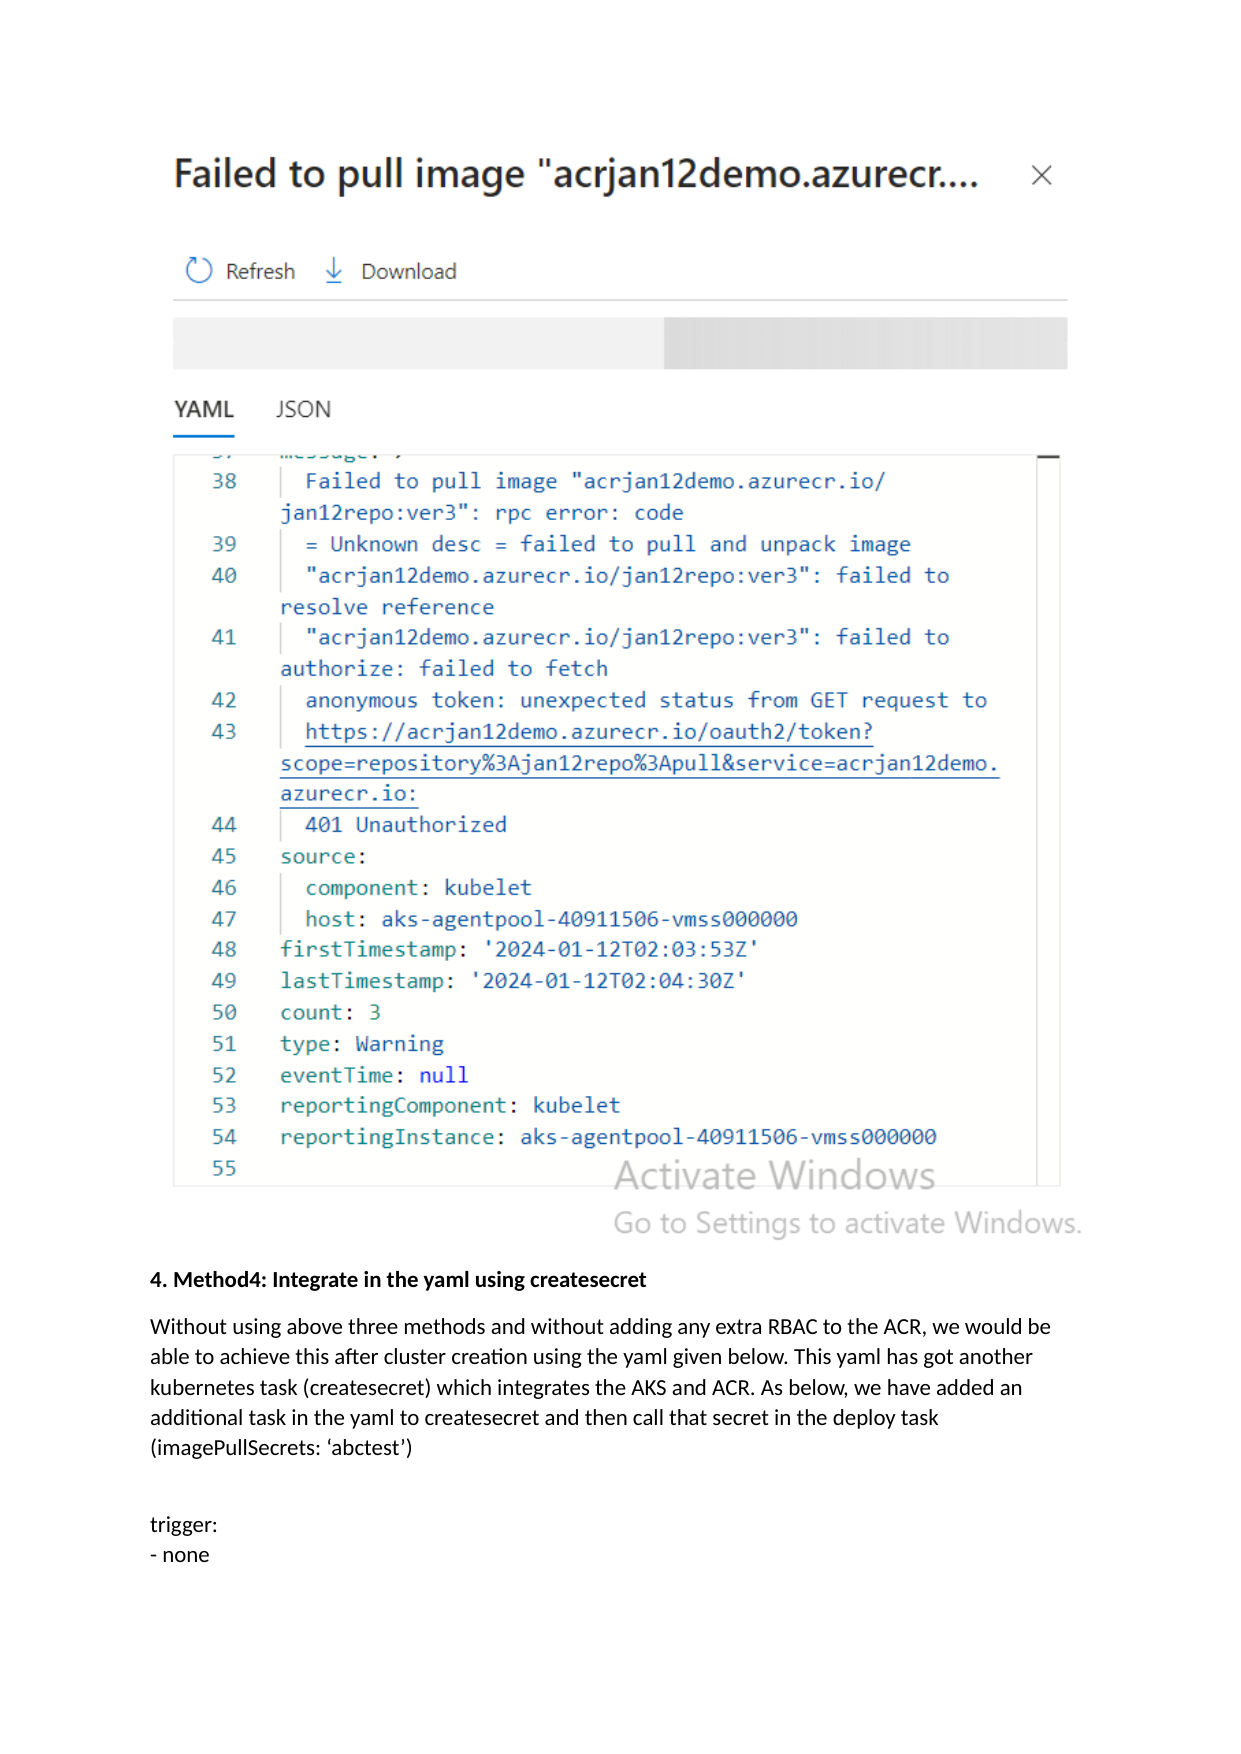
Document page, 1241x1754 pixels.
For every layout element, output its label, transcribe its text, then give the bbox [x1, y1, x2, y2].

picture [150, 150, 1091, 1247]
text 4. Method4: Integrate in the yaml using createsecret [150, 1265, 1090, 1293]
text Without using above three methods and without adding any extra RBAC to the ACR, we would be able to achieve this after cluster creation using the yaml given below. This yaml has got another kubernetes task (createsecret) which integrates the AKS and ACR. As below, we have added an additional task in the yaml to createsecret and then call that secret in the deploy task (imagePullSecrets: ‘abctest’) [150, 1312, 1090, 1461]
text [150, 1480, 1090, 1599]
